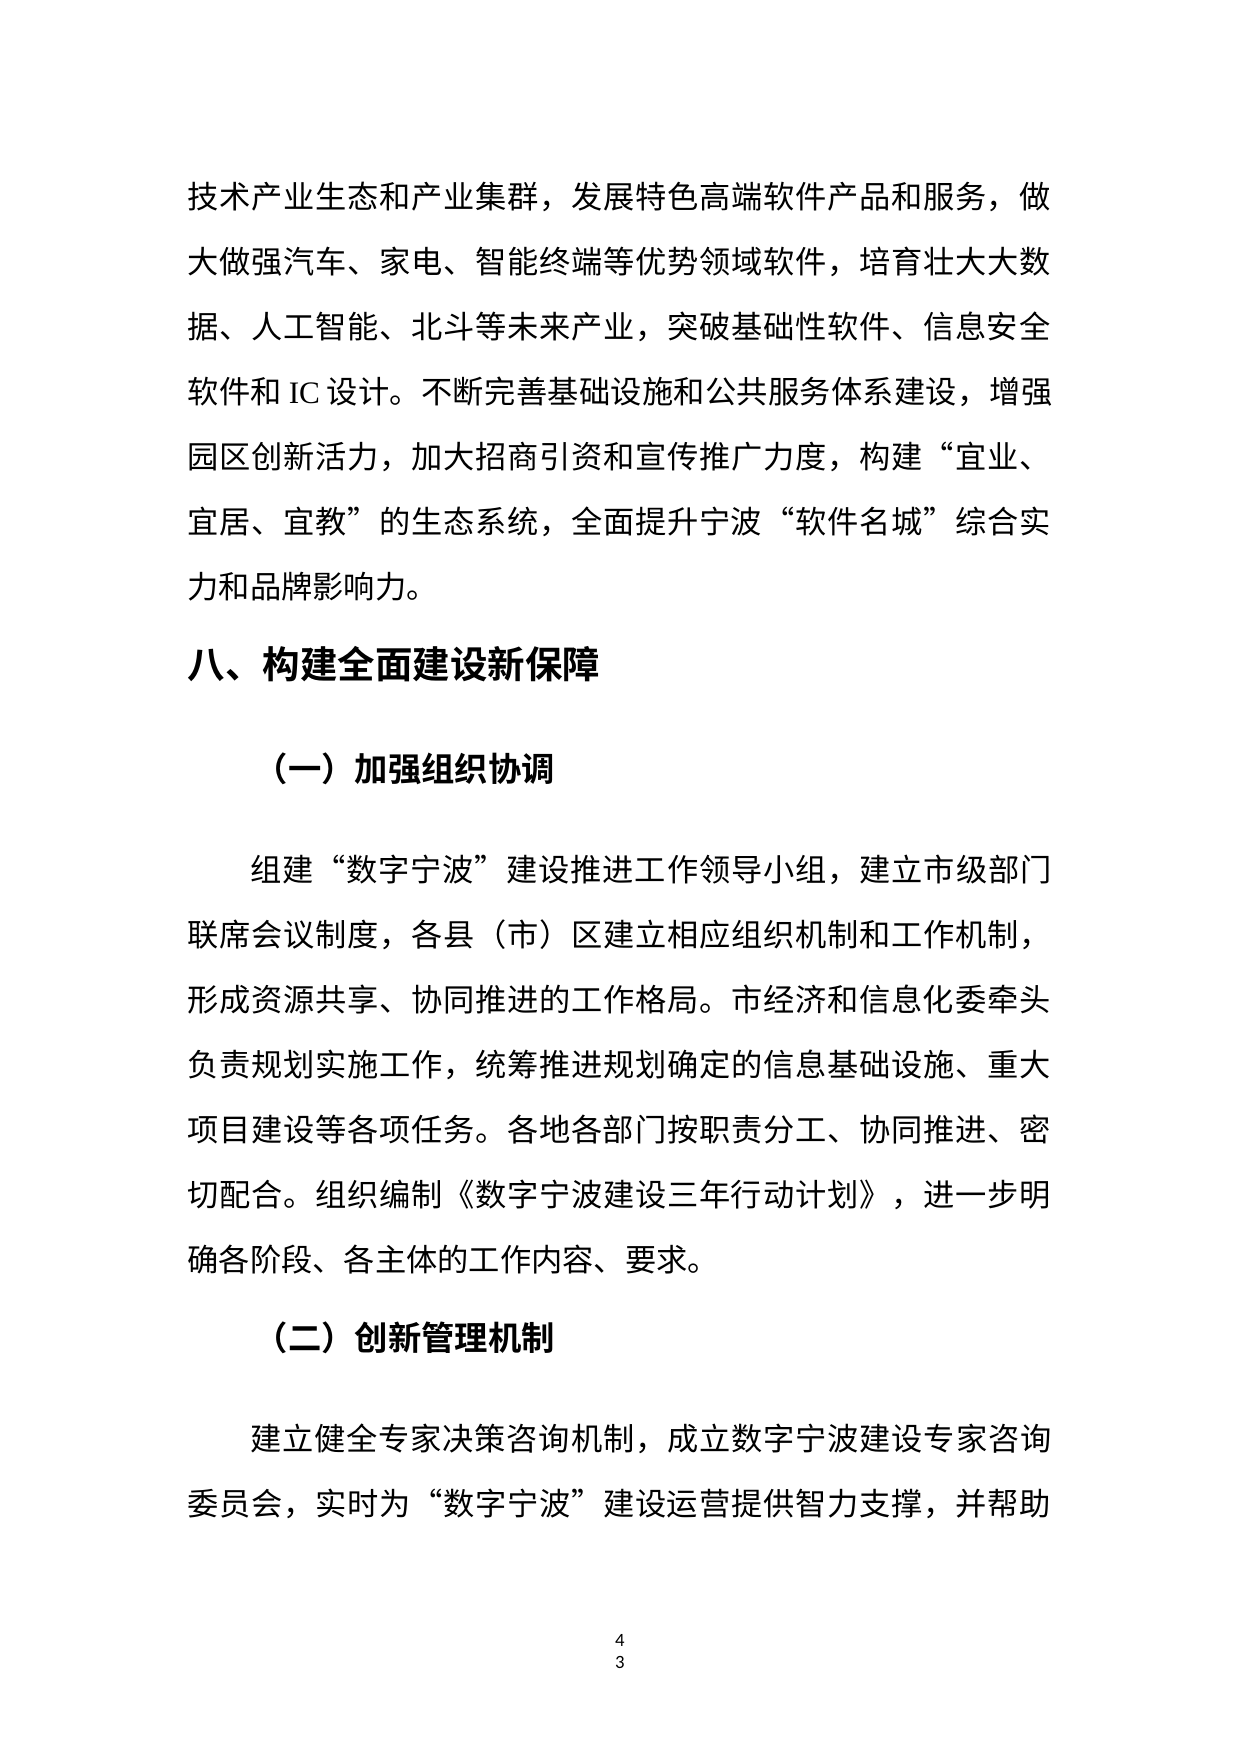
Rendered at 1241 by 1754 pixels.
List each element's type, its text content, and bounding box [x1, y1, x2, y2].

subtitle （一）加强组织协调 [187, 734, 1053, 799]
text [187, 1405, 1053, 1535]
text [187, 162, 1053, 617]
subtitle 八、构建全面建设新保障 [187, 629, 1053, 694]
text 组建“数字宁波”建设推进工作领导小组，建立市级部门联席会议制度，各县（市）区建立相应组织机制和工作机制，形成资源共享、协同推进的工作格局。市经济和信息化委牵头负责规划实施工作，统筹推进规划确定的信息基础设施、重大项目建设等各项任务。各地各部门按职责分工、协同推进、密切配合。组织编制《数字宁波建设三年行动计划》，进一步明确各阶段、各主体的工作内容、要求。 [187, 836, 1053, 1291]
subtitle （二）创新管理机制 [187, 1303, 1053, 1368]
